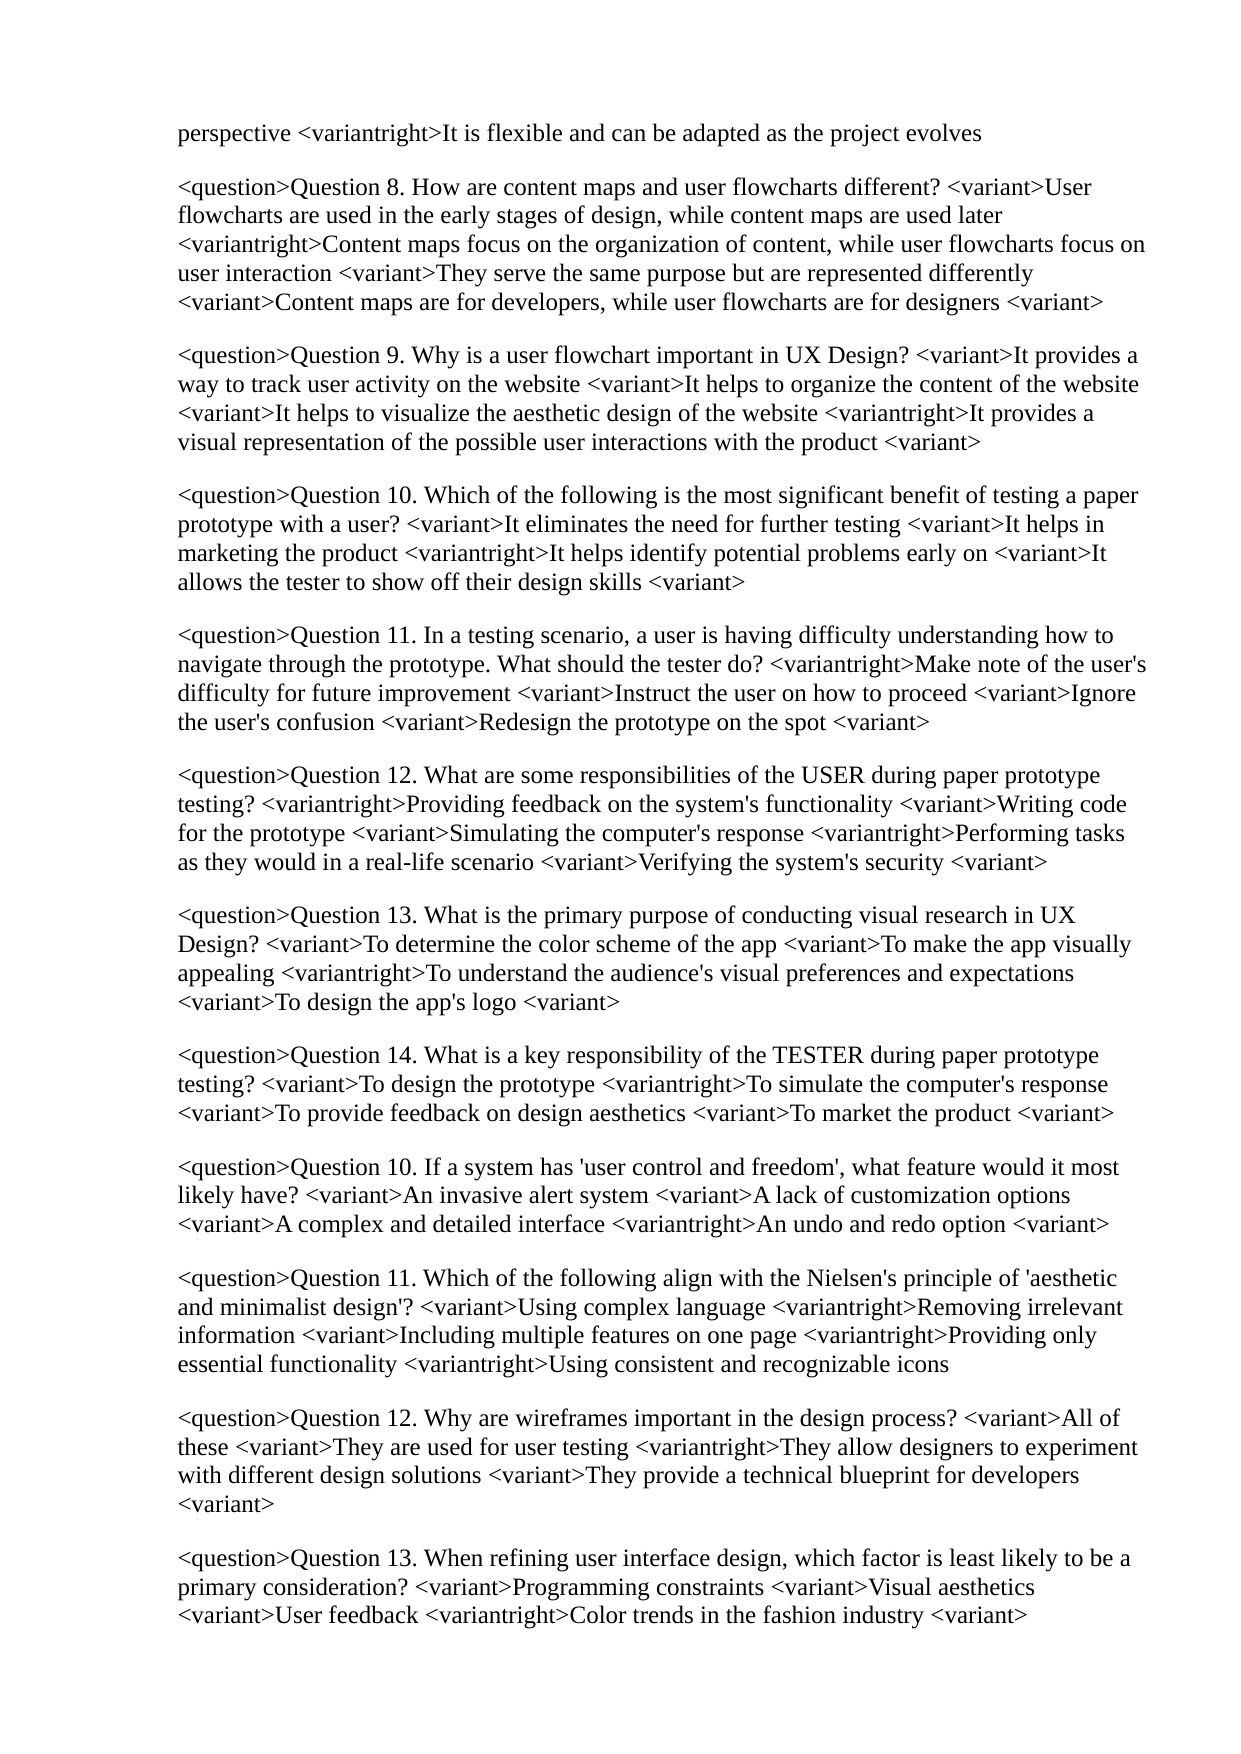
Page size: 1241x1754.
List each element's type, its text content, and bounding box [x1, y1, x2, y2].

text <question>Question 9. Why is a user flowchart important in UX Design? <variant>It provides a way to track user activity on the website <variant>It helps to organize the content of the website <variant>It helps to visualize the aesthetic design of the website <variantright>It provides a visual representation of the possible user interactions with the product <variant> [177, 427, 1152, 542]
text <question>Question 12. Why are wireframes important in the design process? <variant>All of these <variant>They are used for user testing <variantright>They allow designers to experiment with different design solutions <variant>They provide a technical blueprint for developers <variant> [177, 1489, 1152, 1604]
text <question>Question 7. Which of the following are qualities of a well-crafted content map? <variantright>It is simple and easy to understand <variant>It only includes the main pages of a website <variant>It includes every single piece of content <variantright>It focuses on the user's perspective <variantright>It is flexible and can be adapted as the project evolves [177, 118, 1152, 233]
text <question>Question 12. What are some responsibilities of the USER during paper prototype testing? <variantright>Providing feedback on the system's functionality <variant>Writing code for the prototype <variant>Simulating the computer's response <variantright>Performing tasks as they would in a real-life scenario <variant>Verifying the system's security <variant> [177, 847, 1152, 962]
text <question>Question 14. What is a key responsibility of the TESTER during paper prototype testing? <variant>To design the prototype <variantright>To simulate the computer's response <variant>To provide feedback on design aesthetics <variant>To market the product <variant> [177, 1127, 1152, 1213]
text <question>Question 10. If a system has 'user control and freedom', what feature would it most likely have? <variant>An invasive alert system <variant>A lack of customization options <variant>A complex and detailed interface <variantright>An undo and redo option <variant> [177, 1238, 1152, 1324]
text <question>Question 11. In a testing scenario, a user is having difficulty understanding how to navigate through the prototype. What should the tester do? <variantright>Make note of the user's difficulty for future improvement <variant>Instruct the user on how to proceed <variant>Ignore the user's confusion <variant>Redesign the prototype on the spot <variant> [177, 707, 1152, 822]
text <question>Question 8. How are content maps and user flowcharts different? <variant>User flowcharts are used in the early stages of design, while content maps are used later <variantright>Content maps focus on the organization of content, while user flowcharts focus on user interaction <variant>They serve the same purpose but are represented differently <variant>Content maps are for developers, while user flowcharts are for designers <variant> [177, 258, 1152, 402]
text <question>Question 11. Which of the following align with the Nielsen's principle of 'aesthetic and minimalist design'? <variant>Using complex language <variantright>Removing irrelevant information <variant>Including multiple features on one page <variantright>Providing only essential functionality <variantright>Using consistent and recognizable icons [177, 1349, 1152, 1464]
text <question>Question 13. What is the primary purpose of conducting visual research in UX Design? <variant>To determine the color scheme of the app <variant>To make the app visually appealing <variantright>To understand the audience's visual preferences and expectations <variant>To design the app's logo <variant> [177, 987, 1152, 1102]
text <question>Question 10. Which of the following is the most significant benefit of testing a paper prototype with a user? <variant>It eliminates the need for further testing <variant>It helps in marketing the product <variantright>It helps identify potential problems early on <variant>It allows the tester to show off their design skills <variant> [177, 567, 1152, 682]
